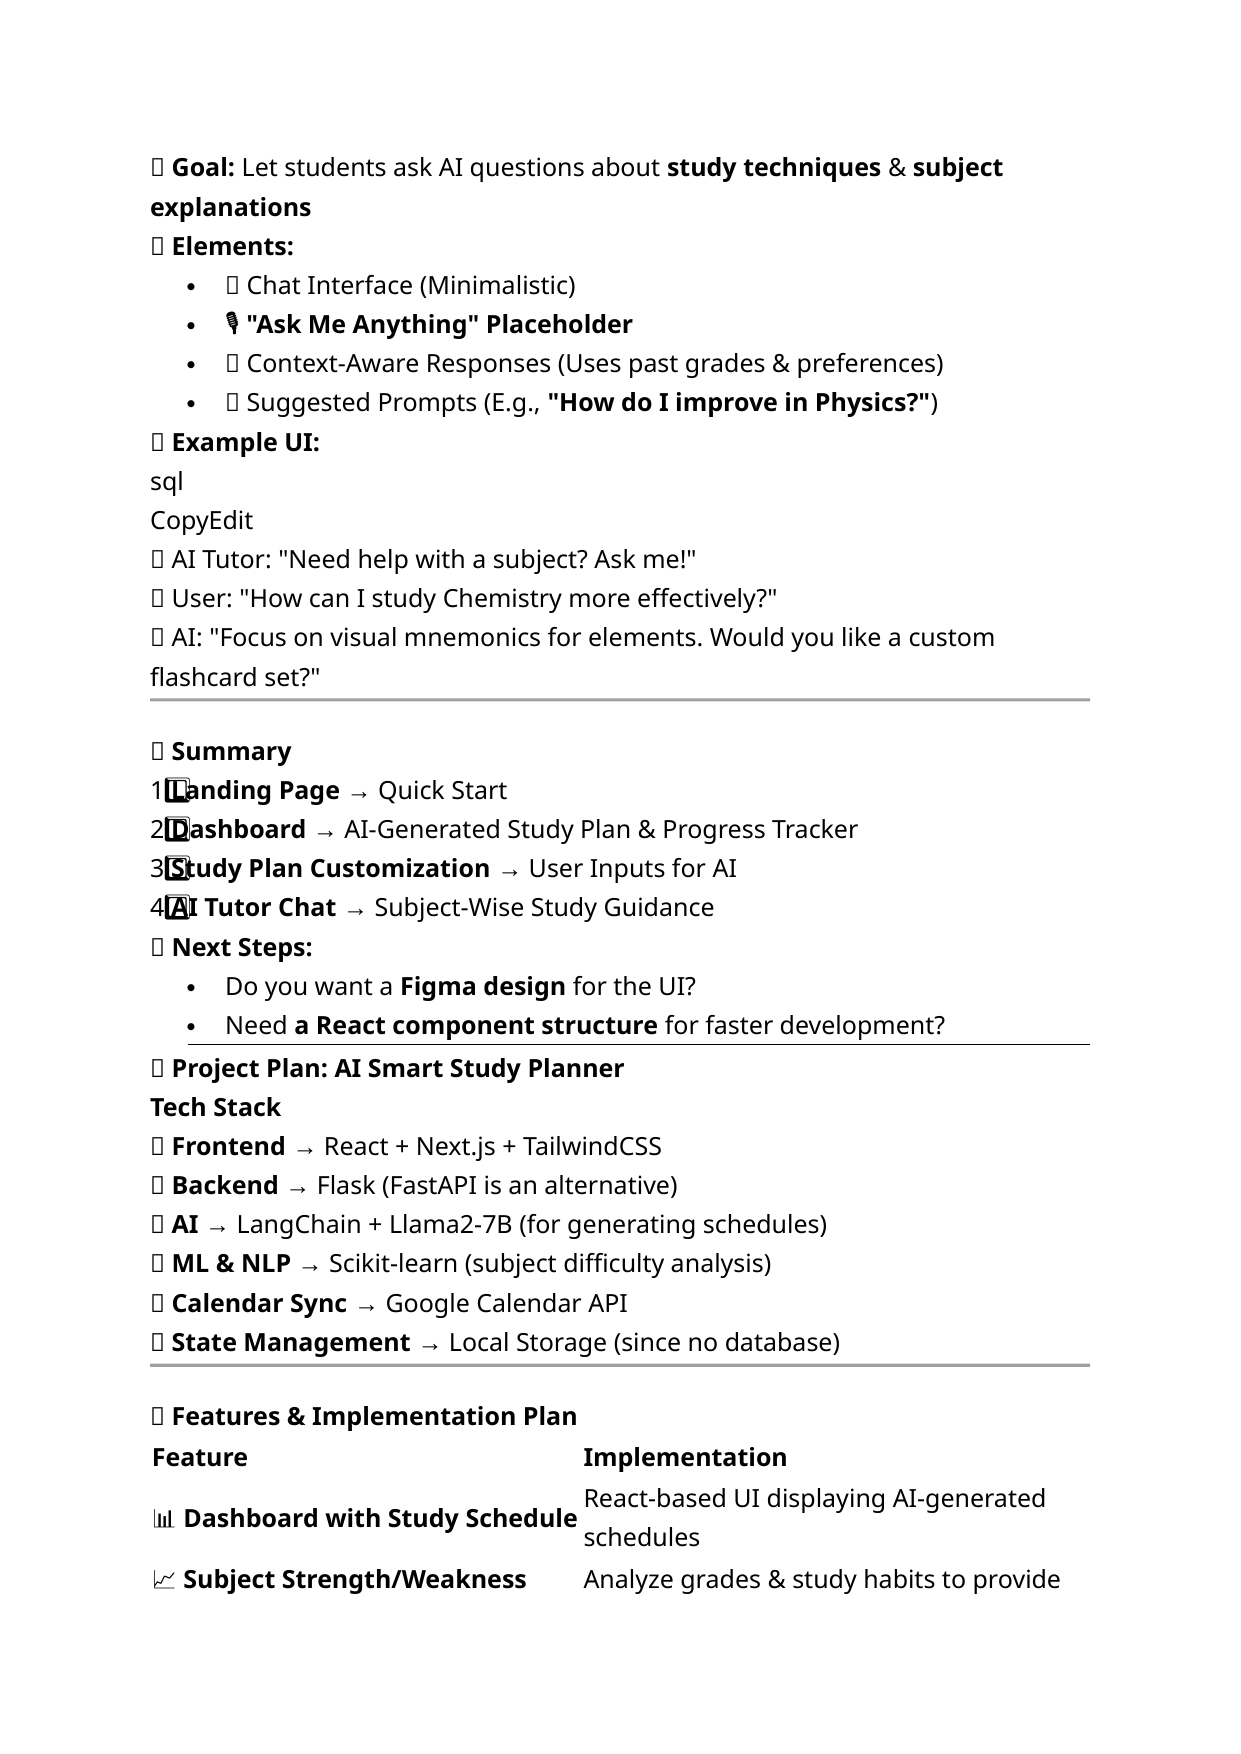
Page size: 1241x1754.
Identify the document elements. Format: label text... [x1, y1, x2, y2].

text 🔹 Goal: Let students ask AI questions about study techniques & subject explanations 🔹 Elements: [150, 150, 1090, 262]
table_cell 📊 Dashboard with Study Schedule [150, 1479, 582, 1560]
list 🎙️ "Ask Me Anything" Placeholder [187, 307, 1090, 341]
list 📖 Context-Aware Responses (Uses past grades & preferences) [187, 346, 1090, 380]
text 🧠 AI Tutor: "Need help with a subject? Ask me!" [150, 542, 1090, 576]
text CopyEdit [150, 502, 1090, 537]
table_cell React-based UI displaying AI-generated schedules [582, 1479, 1090, 1560]
text 🧠 AI: "Focus on visual mnemonics for elements. Would you like a custom flashcard set?" [150, 620, 1090, 693]
list Need a React component structure for faster development? [187, 1007, 1090, 1045]
text sql [150, 463, 1090, 497]
text 🎨 Example UI: [150, 424, 1090, 458]
text 1️⃣ Landing Page → Quick Start 2️⃣ Dashboard → AI-Generated Study Plan & Progress Tracker 3️⃣ Study Plan Customization → User Inputs for AI 4️⃣ AI Tutor Chat → Subject-Wise Study Guidance [150, 772, 1090, 924]
text 📌 Summary [150, 733, 1090, 767]
text 📌 Project Plan: AI Smart Study Planner [150, 1050, 1090, 1084]
table_cell 📈 Subject Strength/Weakness Indicator [150, 1560, 582, 1597]
table_header Feature [150, 1438, 582, 1479]
list Do you want a Figma design for the UI? [187, 968, 1090, 1002]
text Tech Stack [150, 1089, 1090, 1123]
table_header Implementation [582, 1438, 1090, 1479]
text 📌 Features & Implementation Plan [150, 1399, 1090, 1433]
list 💬 Chat Interface (Minimalistic) [187, 267, 1090, 302]
text ✅ Frontend → React + Next.js + TailwindCSS ✅ Backend → Flask (FastAPI is an alternative) ✅ AI → LangChain + Llama2-7B (for generating schedules) ✅ ML & NLP → Scikit-learn (subject difficulty analysis) ✅ Calendar Sync → Google Calendar API ✅ State Management → Local Storage (since no database) [150, 1129, 1090, 1358]
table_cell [582, 1560, 1090, 1597]
text 🔥 Next Steps: [150, 929, 1090, 963]
list 🔄 Suggested Prompts (E.g., "How do I improve in Physics?") [187, 385, 1090, 419]
text 💬 User: "How can I study Chemistry more effectively?" [150, 581, 1090, 615]
